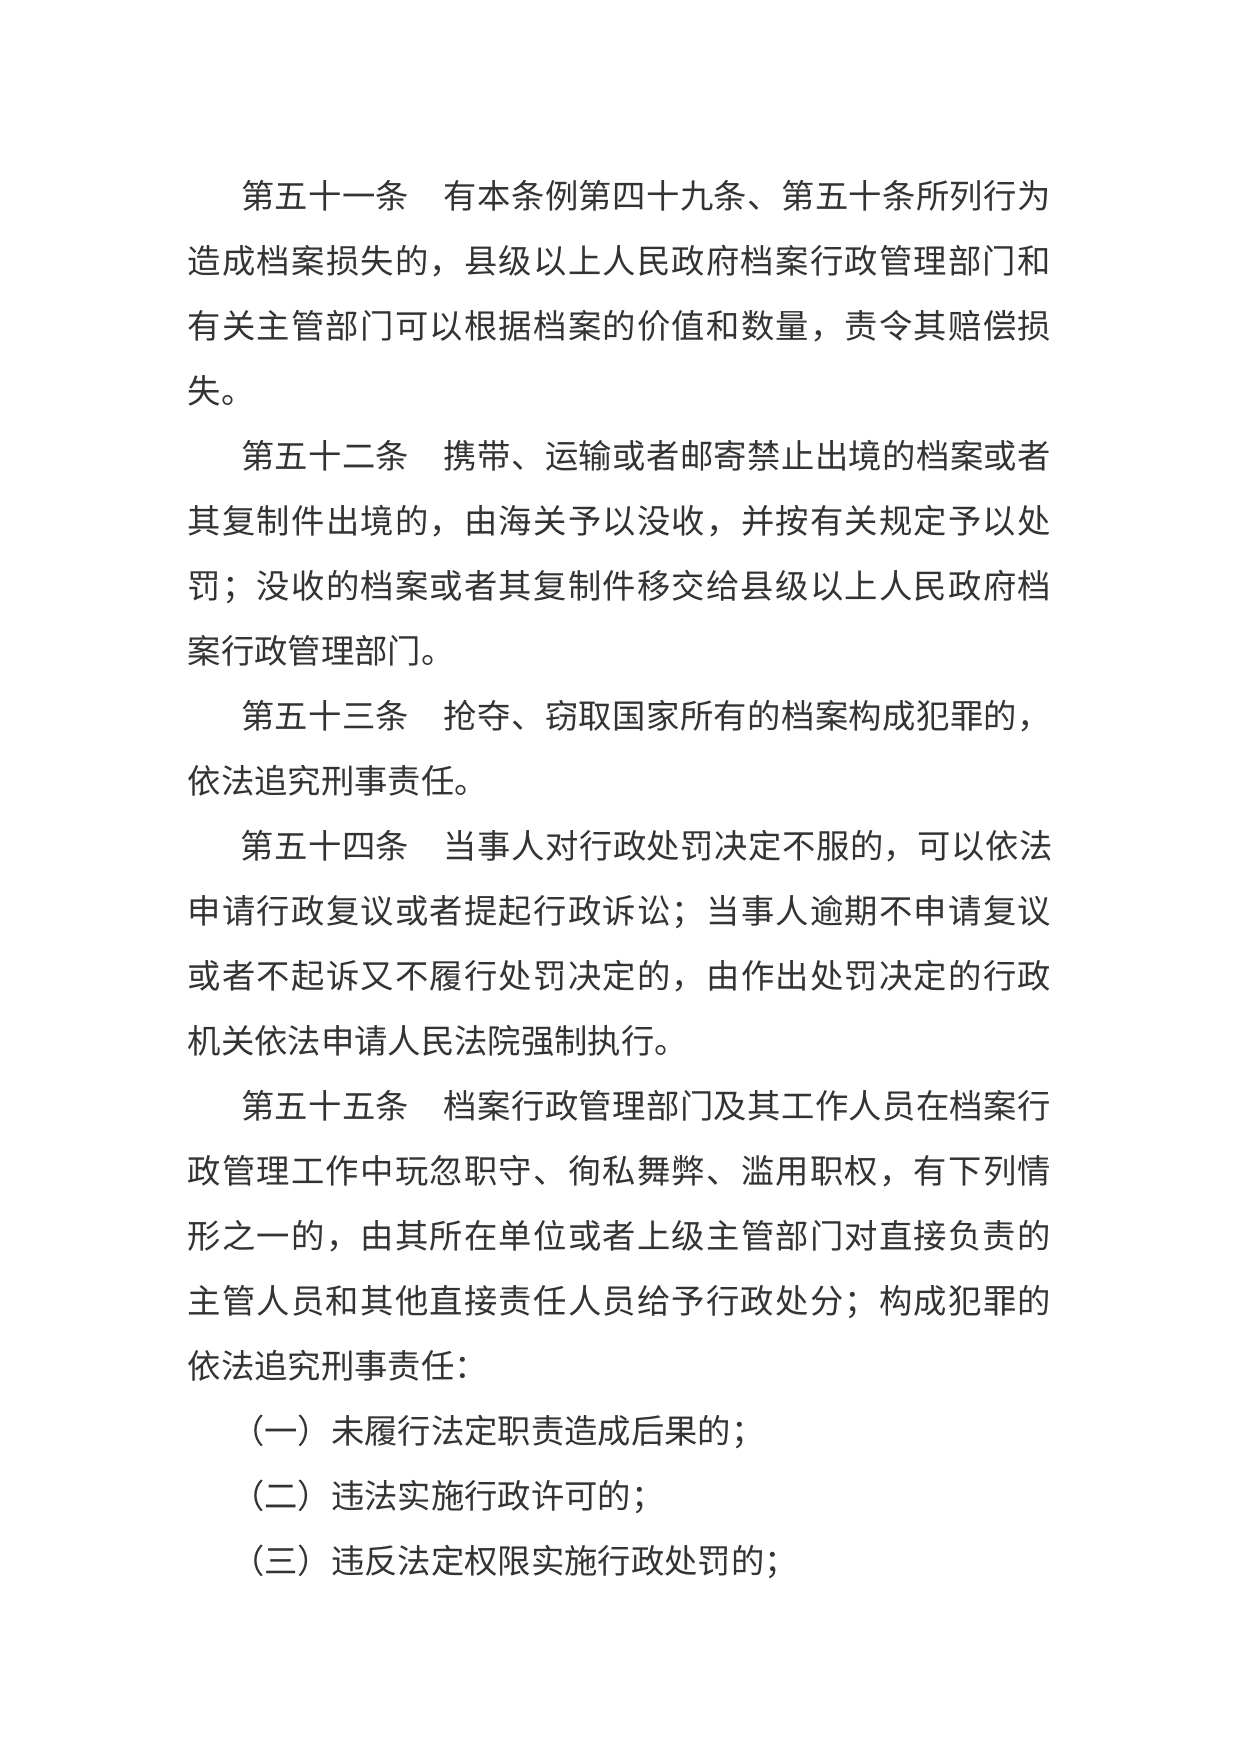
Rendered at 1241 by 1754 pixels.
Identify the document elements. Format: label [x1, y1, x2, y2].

text [187, 162, 1053, 1592]
